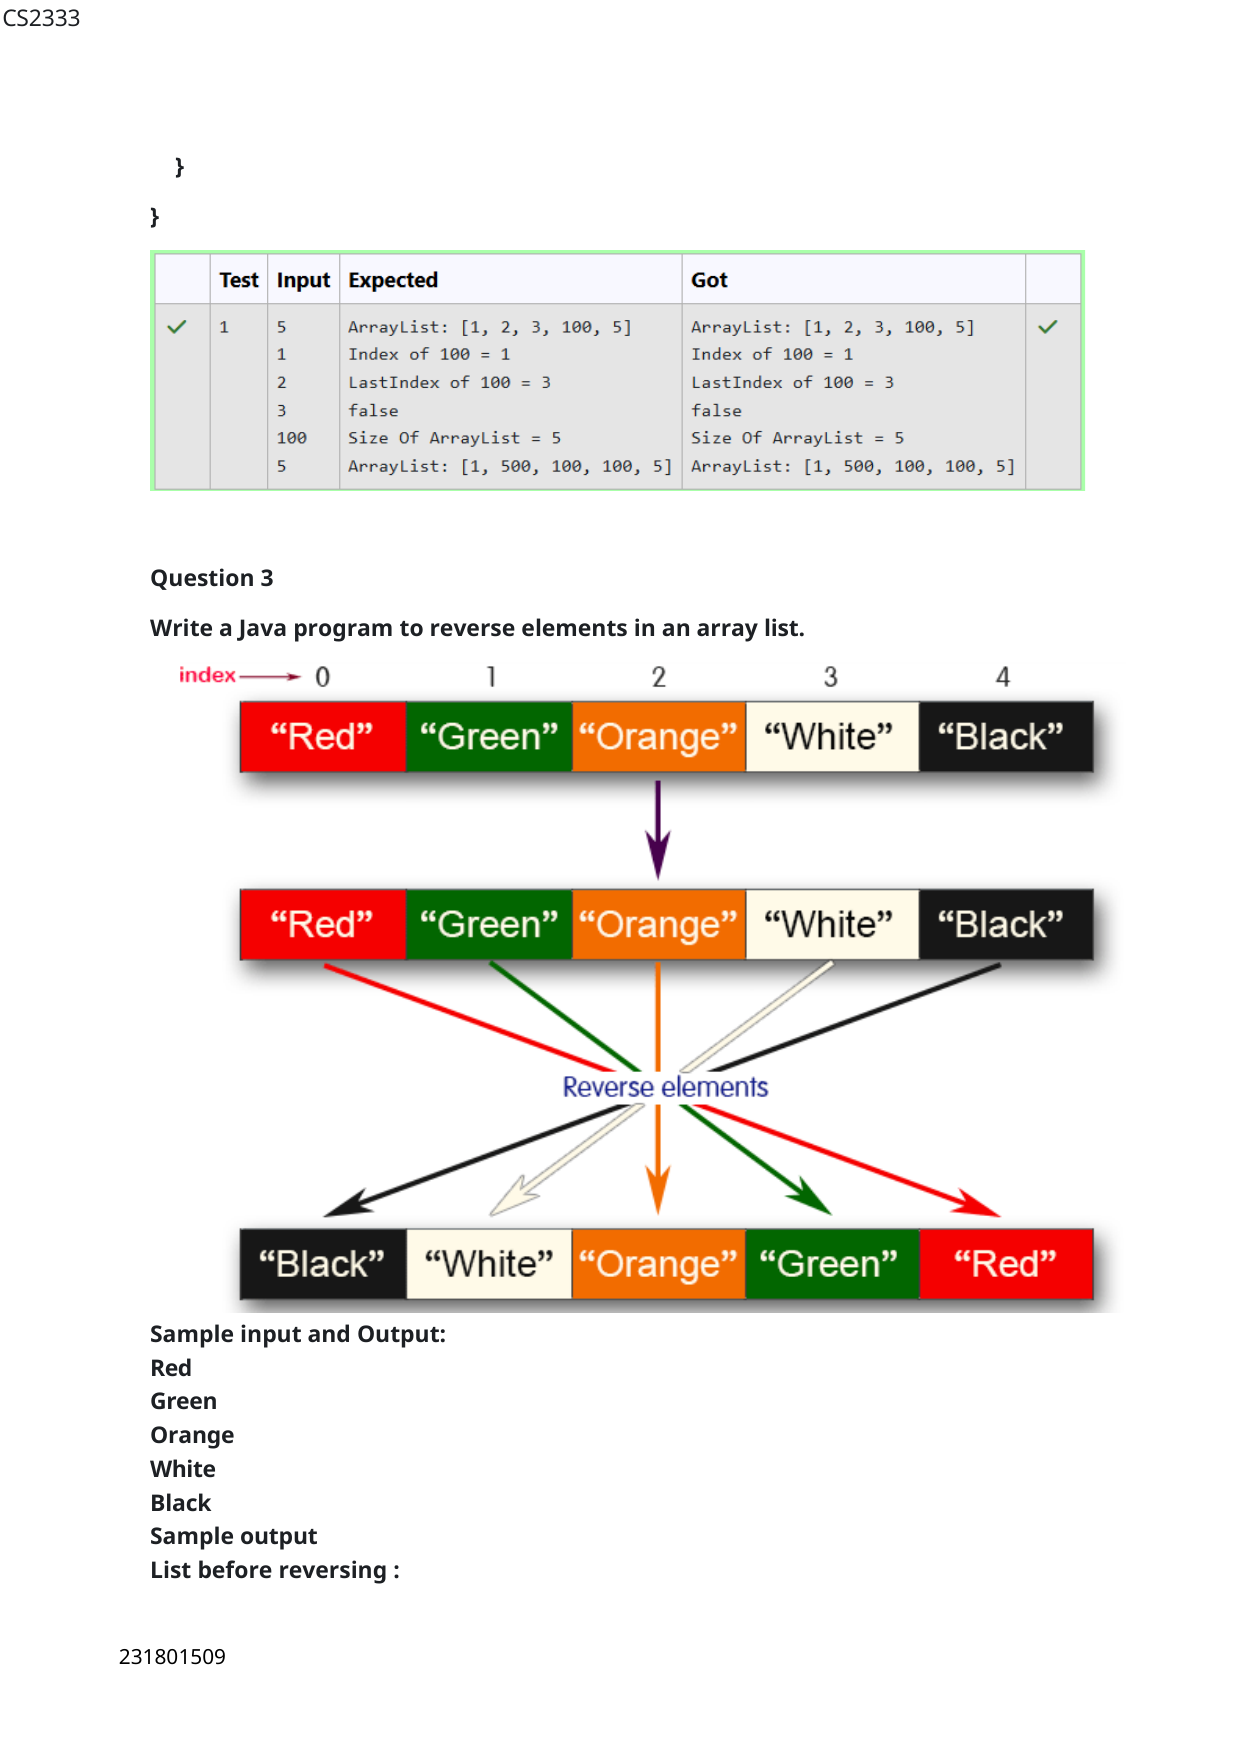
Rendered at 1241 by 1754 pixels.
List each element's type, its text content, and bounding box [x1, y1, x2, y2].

text Green Orange White Black [150, 1385, 266, 1518]
text } [175, 150, 1190, 181]
text List before reversing : [150, 1554, 1190, 1585]
picture [179, 662, 1127, 1313]
text Write a Java program to reverse elements in an array list. [150, 612, 1190, 643]
text Sample output [150, 1520, 1190, 1552]
text Question 3 [150, 562, 1190, 593]
text } [150, 200, 1190, 231]
text Sample input and Output: Red [150, 663, 464, 1383]
picture [150, 250, 1085, 491]
